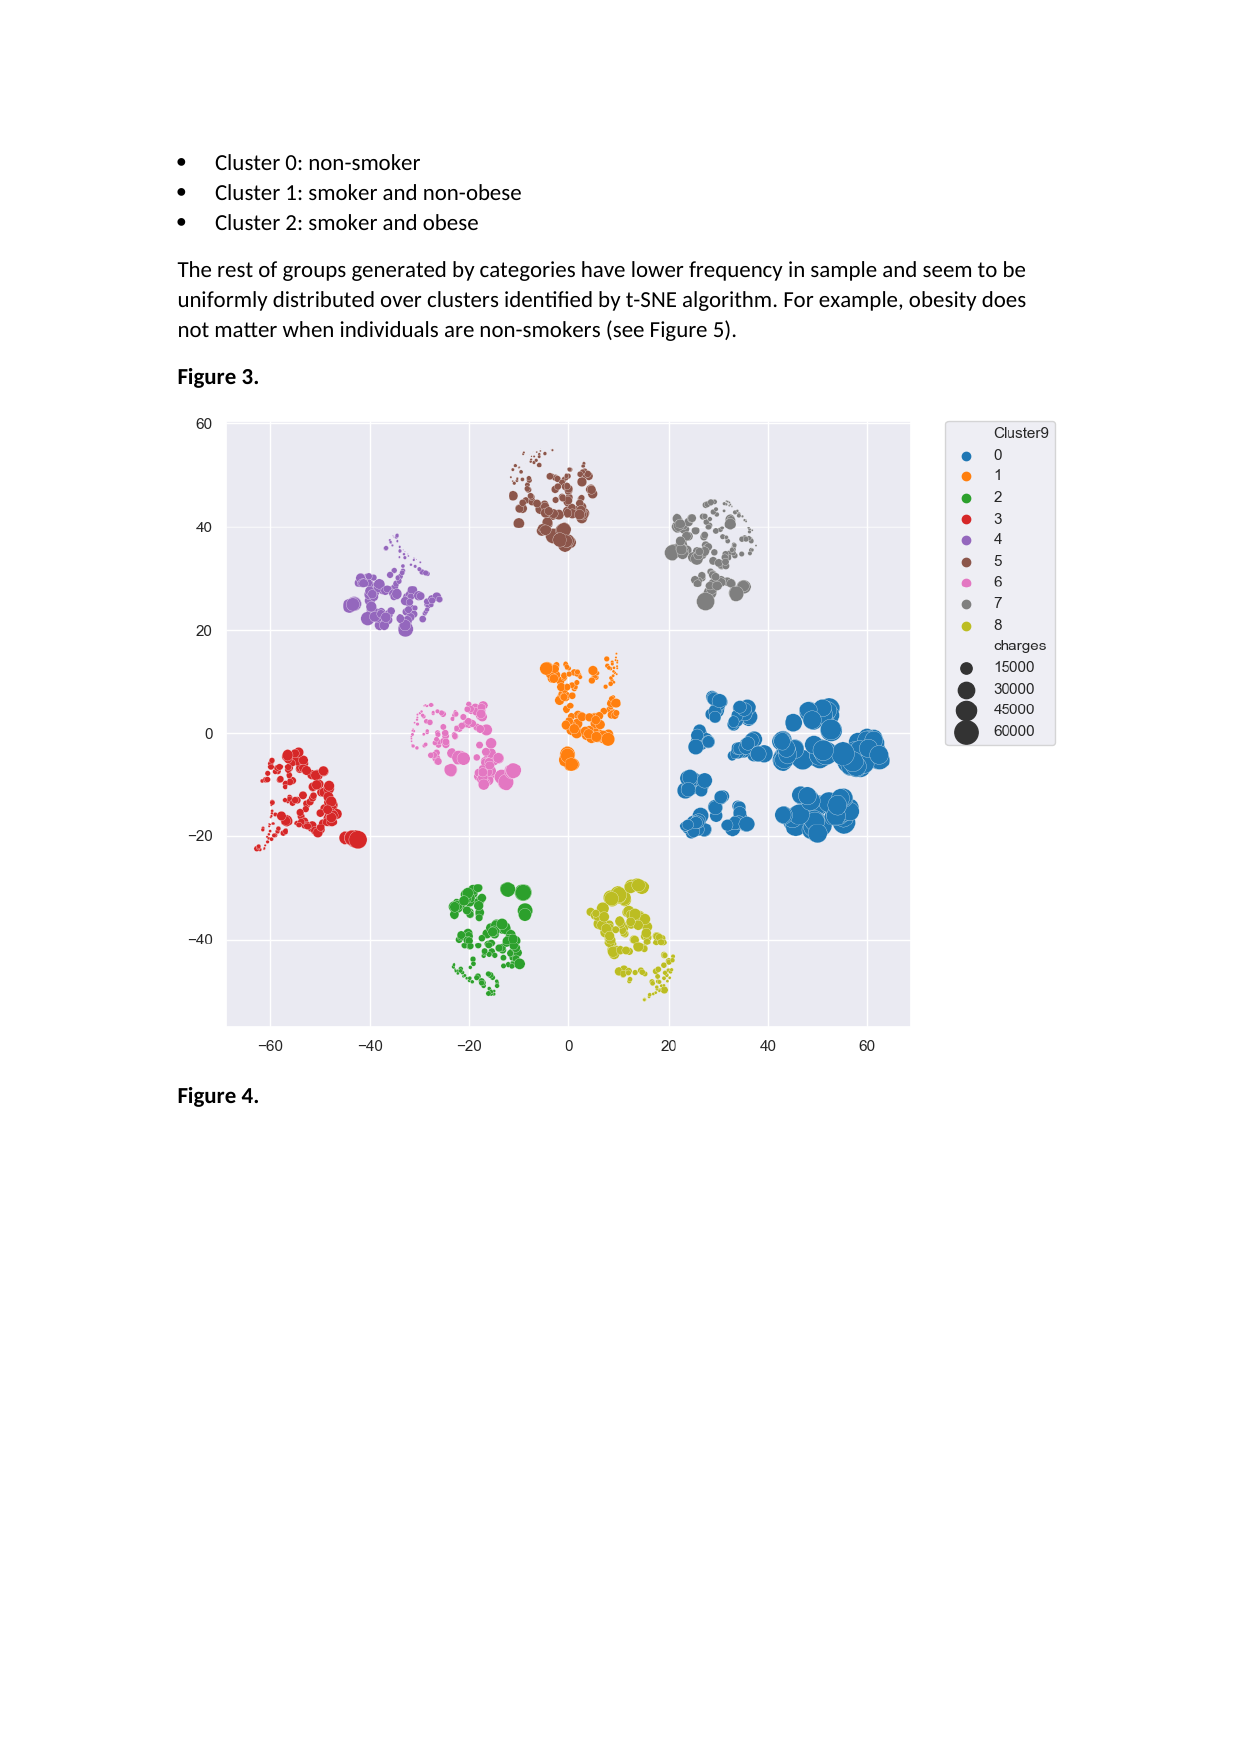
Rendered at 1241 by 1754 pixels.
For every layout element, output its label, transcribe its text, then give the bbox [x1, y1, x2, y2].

text The rest of groups generated by categories have lower frequency in sample and seem to be uniformly distributed over clusters identified by t-SNE algorithm. For example, obesity does not matter when individuals are non-smokers (see Figure 5). [177, 255, 1063, 343]
list Cluster 0: non-smoker [177, 148, 1063, 176]
text Figure 3. [177, 362, 1063, 390]
list Cluster 1: smoker and non-obese [177, 178, 1063, 206]
picture [177, 409, 1063, 1063]
text Figure 4. [177, 1081, 1063, 1109]
list Cluster 2: smoker and obese [177, 208, 1063, 236]
